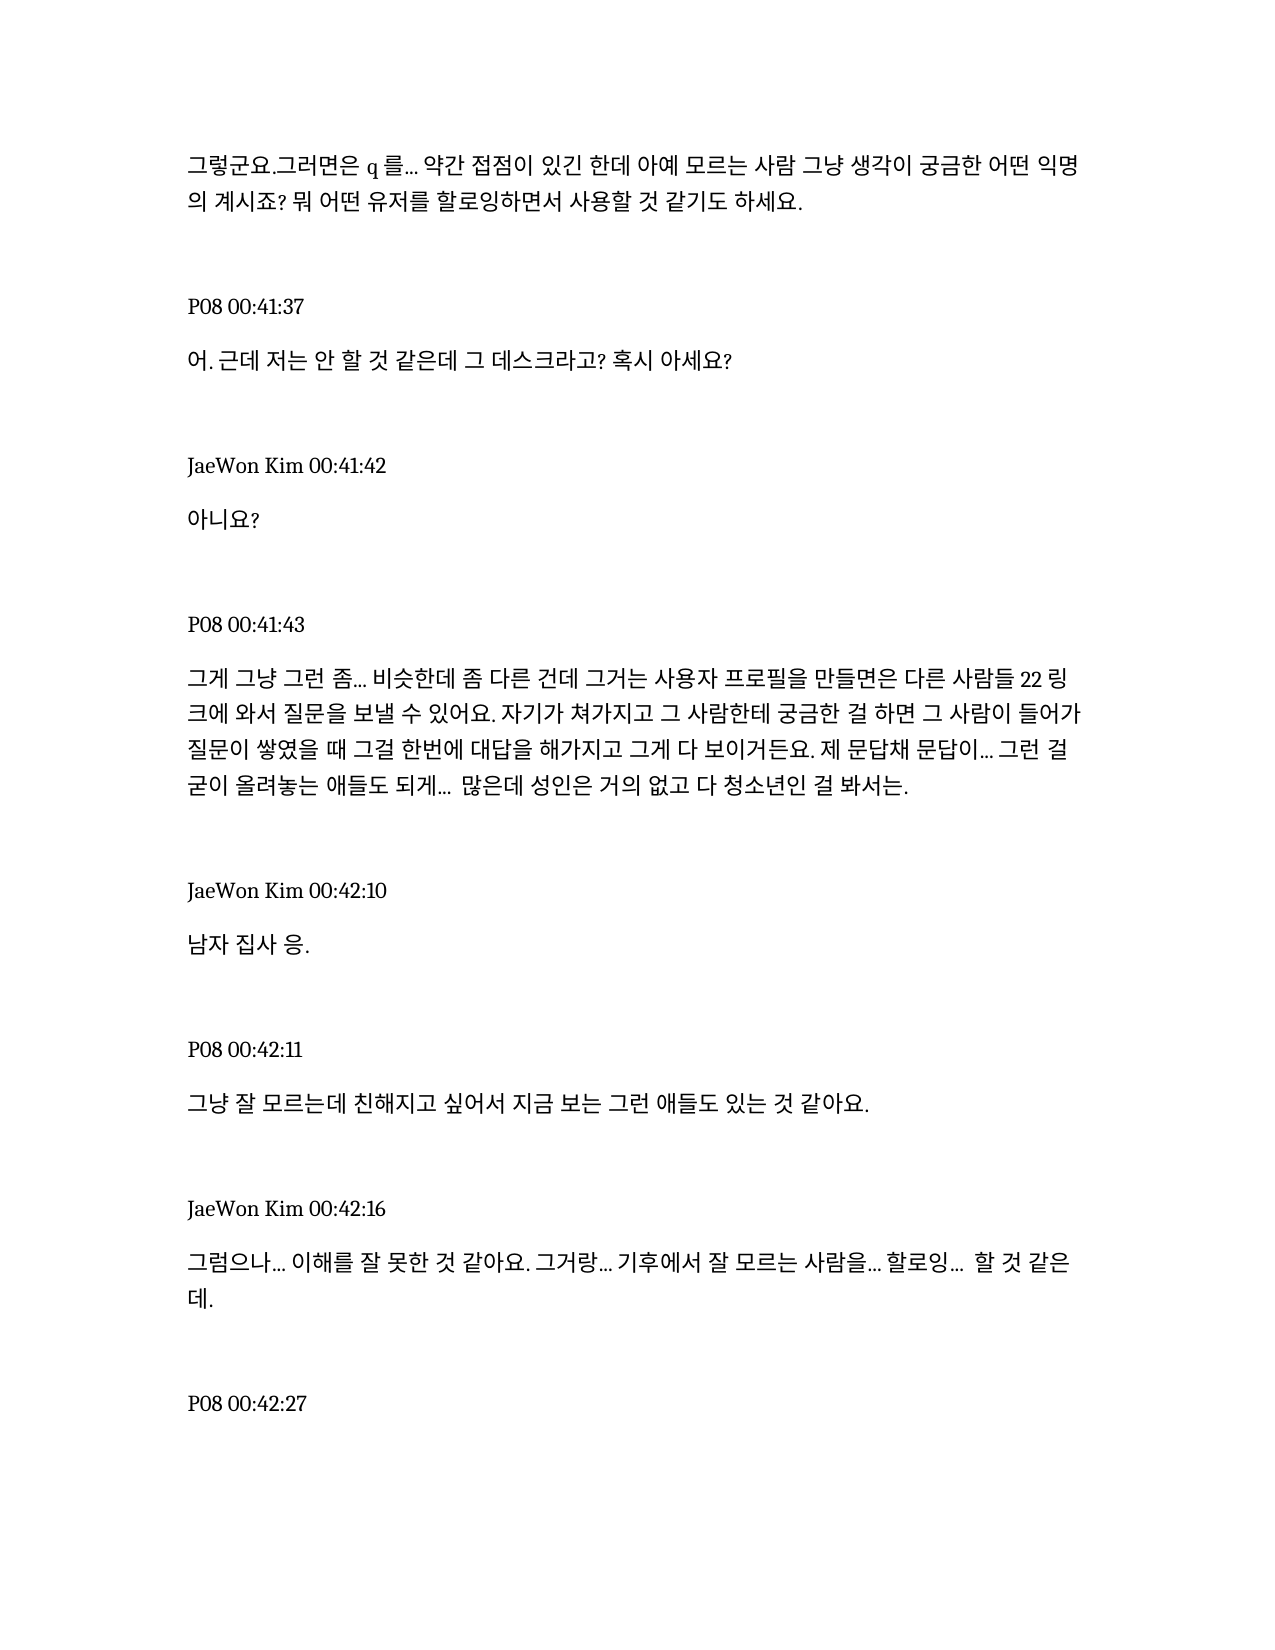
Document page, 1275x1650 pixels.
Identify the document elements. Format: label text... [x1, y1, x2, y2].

text 그렇군요.그러면은 q 를... 약간 접점이 있긴 한데 아예 모르는 사람 그냥 생각이 궁금한 어떤 익명의 계시죠? 뭐 어떤 유저를 할로잉하면서 사용할 것 같기도 하세요. [187, 150, 1087, 217]
text JaeWon Kim 00:42:16 [187, 1196, 1087, 1222]
text P08 00:42:11 [187, 1037, 1087, 1063]
text 그럼으나... 이해를 잘 못한 것 같아요. 그거랑... 기후에서 잘 모르는 사람을... 할로잉... 할 것 같은데. [187, 1247, 1087, 1314]
text P08 00:42:27 [187, 1391, 1087, 1417]
text 남자 집사 응. [187, 929, 1087, 960]
text P08 00:41:37 [187, 294, 1087, 320]
text P08 00:41:43 [187, 611, 1087, 638]
text 그냥 잘 모르는데 친해지고 싶어서 지금 보는 그런 애들도 있는 것 같아요. [187, 1088, 1087, 1119]
text 그게 그냥 그런 좀... 비슷한데 좀 다른 건데 그거는 사용자 프로필을 만들면은 다른 사람들22 링크에 와서 질문을 보낼 수 있어요. 자기가 쳐가지고 그 사람한테 궁금한 걸 하면 그 사람이 들어가 질문이 쌓였을 때 그걸 한번에 대답을 해가지고 그게 다 보이거든요. 제 문답채 문답이... 그런 걸 굳이 올려놓는 애들도 되게... 많은데 성인은 거의 없고 다 청소년인 걸 봐서는. [187, 662, 1087, 802]
text JaeWon Kim 00:41:42 [187, 453, 1087, 479]
text 어. 근데 저는 안 할 것 같은데 그 데스크라고? 혹시 아세요? [187, 345, 1087, 376]
text 아니요? [187, 504, 1087, 535]
text JaeWon Kim 00:42:10 [187, 878, 1087, 904]
